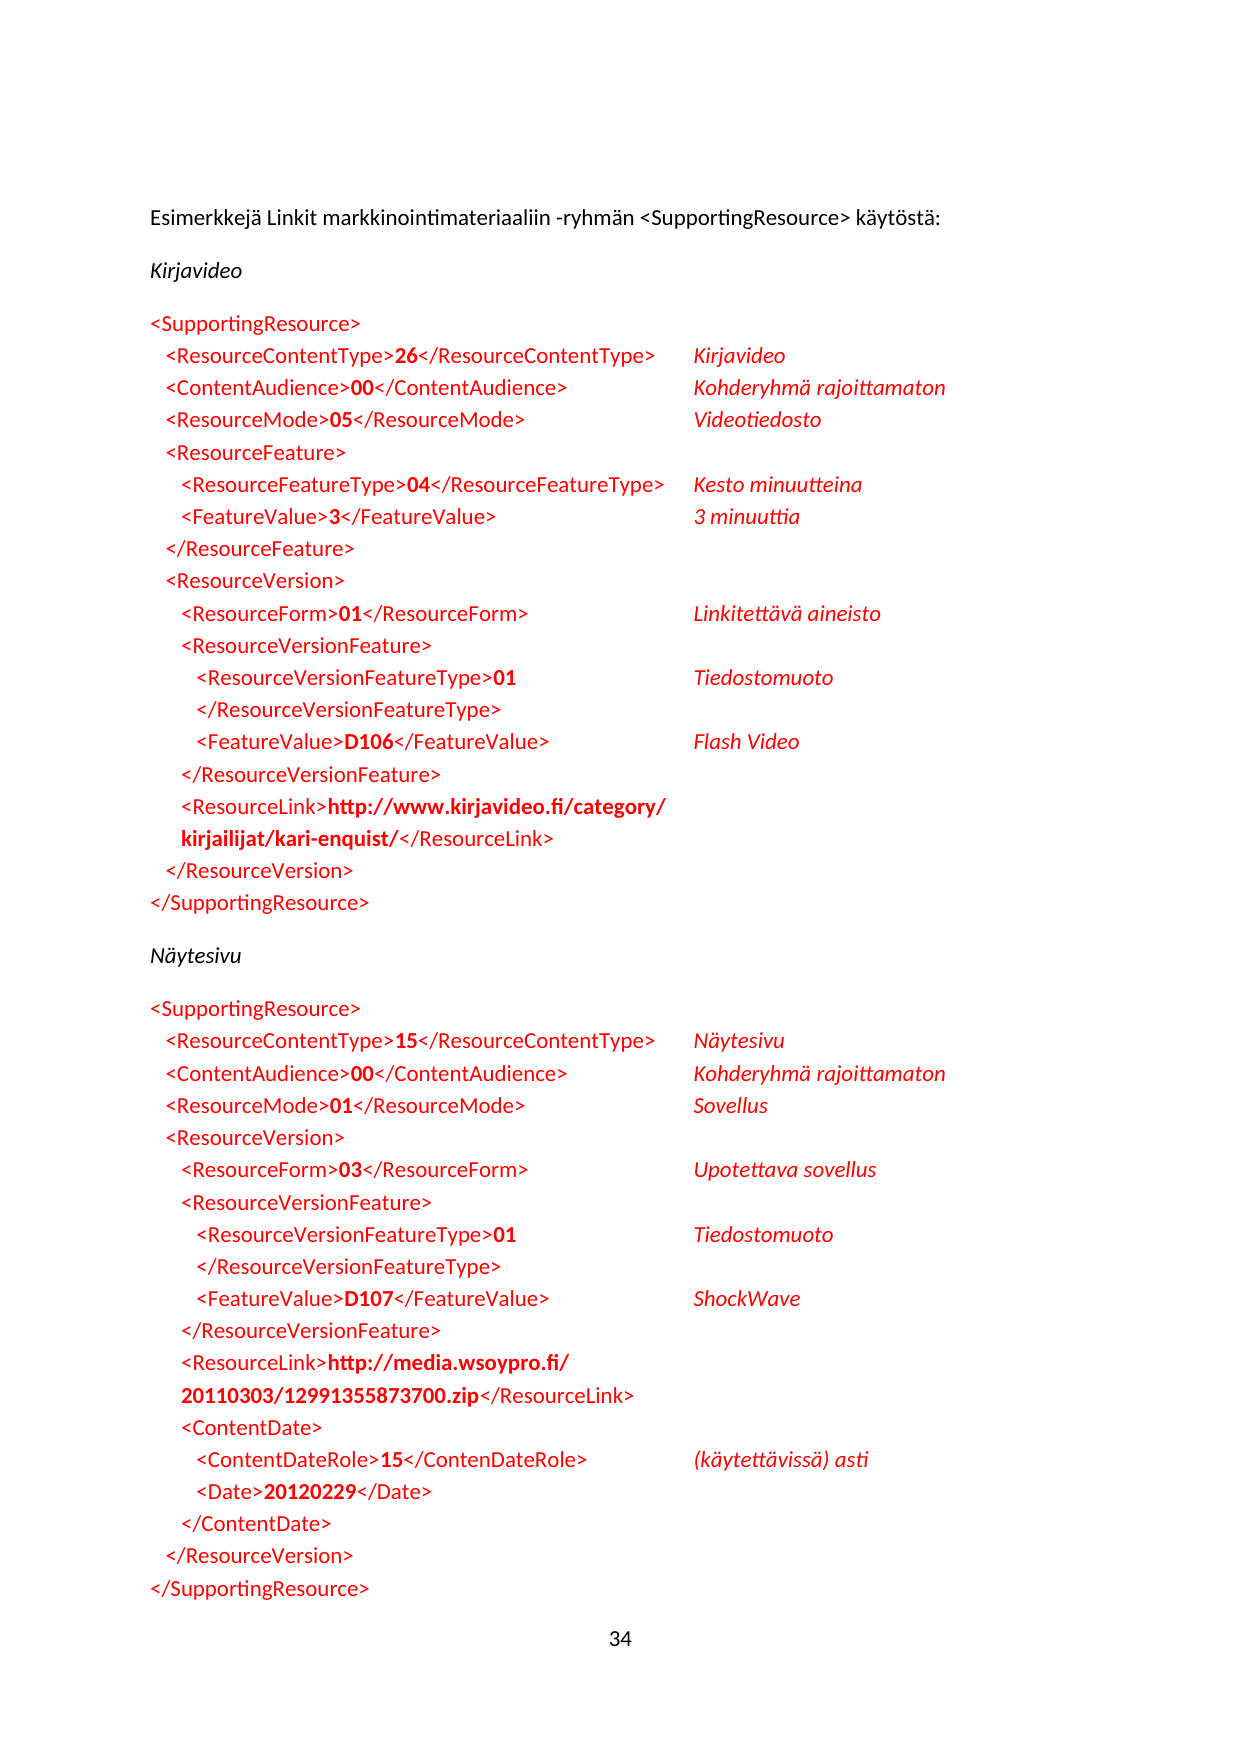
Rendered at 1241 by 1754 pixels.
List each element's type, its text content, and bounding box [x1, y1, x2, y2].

text Näytesivu [150, 941, 1090, 969]
text Kirjavideo [150, 256, 1090, 284]
text Esimerkkejä Linkit markkinointimateriaaliin -ryhmän <SupportingResource> käytöstä: [150, 203, 1090, 231]
text <SupportingResource> <ResourceContentType>26</ResourceContentType> Kirjavideo <ContentAudience>00</ContentAudience> Kohderyhmä rajoittamaton <ResourceMode>05</ResourceMode> Videotiedosto <ResourceFeature> <ResourceFeatureType>04</ResourceFeatureType> Kesto minuutteina <FeatureValue>3</FeatureValue> 3 minuuttia </ResourceFeature> <ResourceVersion> <ResourceForm>01</ResourceForm> Linkitettävä aineisto <ResourceVersionFeature> <ResourceVersionFeatureType>01 Tiedostomuoto </ResourceVersionFeatureType> <FeatureValue>D106</FeatureValue> Flash Video </ResourceVersionFeature> <ResourceLink>http://www.kirjavideo.fi/category/ kirjailijat/kari-enquist/</ResourceLink> </ResourceVersion> </SupportingResource> [150, 309, 1090, 916]
text <SupportingResource> <ResourceContentType>15</ResourceContentType> Näytesivu <ContentAudience>00</ContentAudience> Kohderyhmä rajoittamaton <ResourceMode>01</ResourceMode> Sovellus <ResourceVersion> <ResourceForm>03</ResourceForm> Upotettava sovellus <ResourceVersionFeature> <ResourceVersionFeatureType>01 Tiedostomuoto </ResourceVersionFeatureType> <FeatureValue>D107</FeatureValue> ShockWave </ResourceVersionFeature> <ResourceLink>http://media.wsoypro.fi/ 20110303/12991355873700.zip</ResourceLink> <ContentDate> <ContentDateRole>15</ContenDateRole> (käytettävissä) asti <Date>20120229</Date> </ContentDate> </ResourceVersion> </SupportingResource> [150, 994, 1090, 1602]
